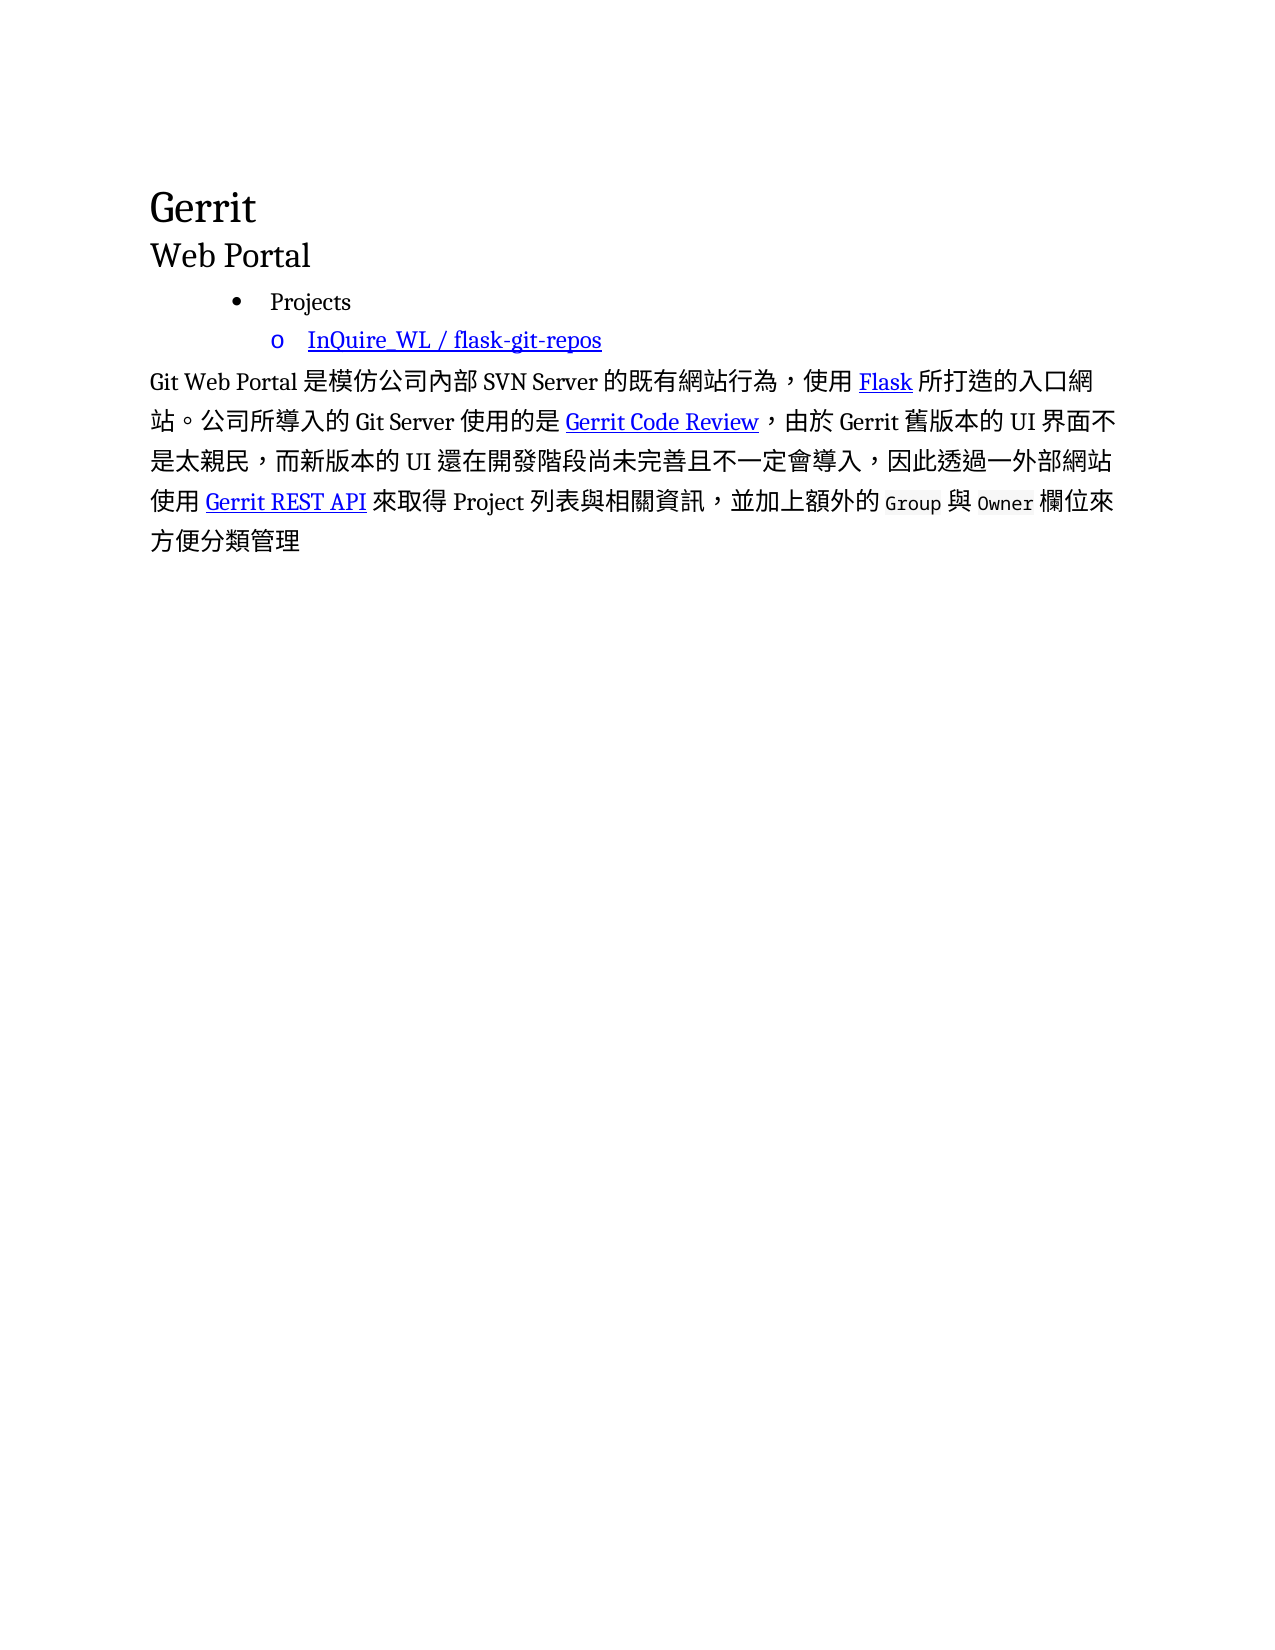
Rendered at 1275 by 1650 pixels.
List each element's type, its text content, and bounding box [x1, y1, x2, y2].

list Projects [232, 276, 1125, 316]
text Git Web Portal 是模仿公司內部 SVN Server 的既有網站行為，使用 Flask 所打造的入口網站。公司所導入的 Git Server 使用的是 Gerrit Code Review，由於 Gerrit 舊版本的 UI 界面不是太親民，而新版本的 UI 還在開發階段尚未完善且不一定會導入，因此透過一外部網站使用 Gerrit REST API 來取得 Project 列表與相關資訊，並加上額外的 Group 與 Owner 欄位來方便分類管理 [150, 356, 1125, 556]
subtitle Web Portal [150, 234, 1125, 276]
list InQuire_WL / flask-git-repos [270, 316, 1125, 356]
subtitle Gerrit [150, 179, 1125, 234]
